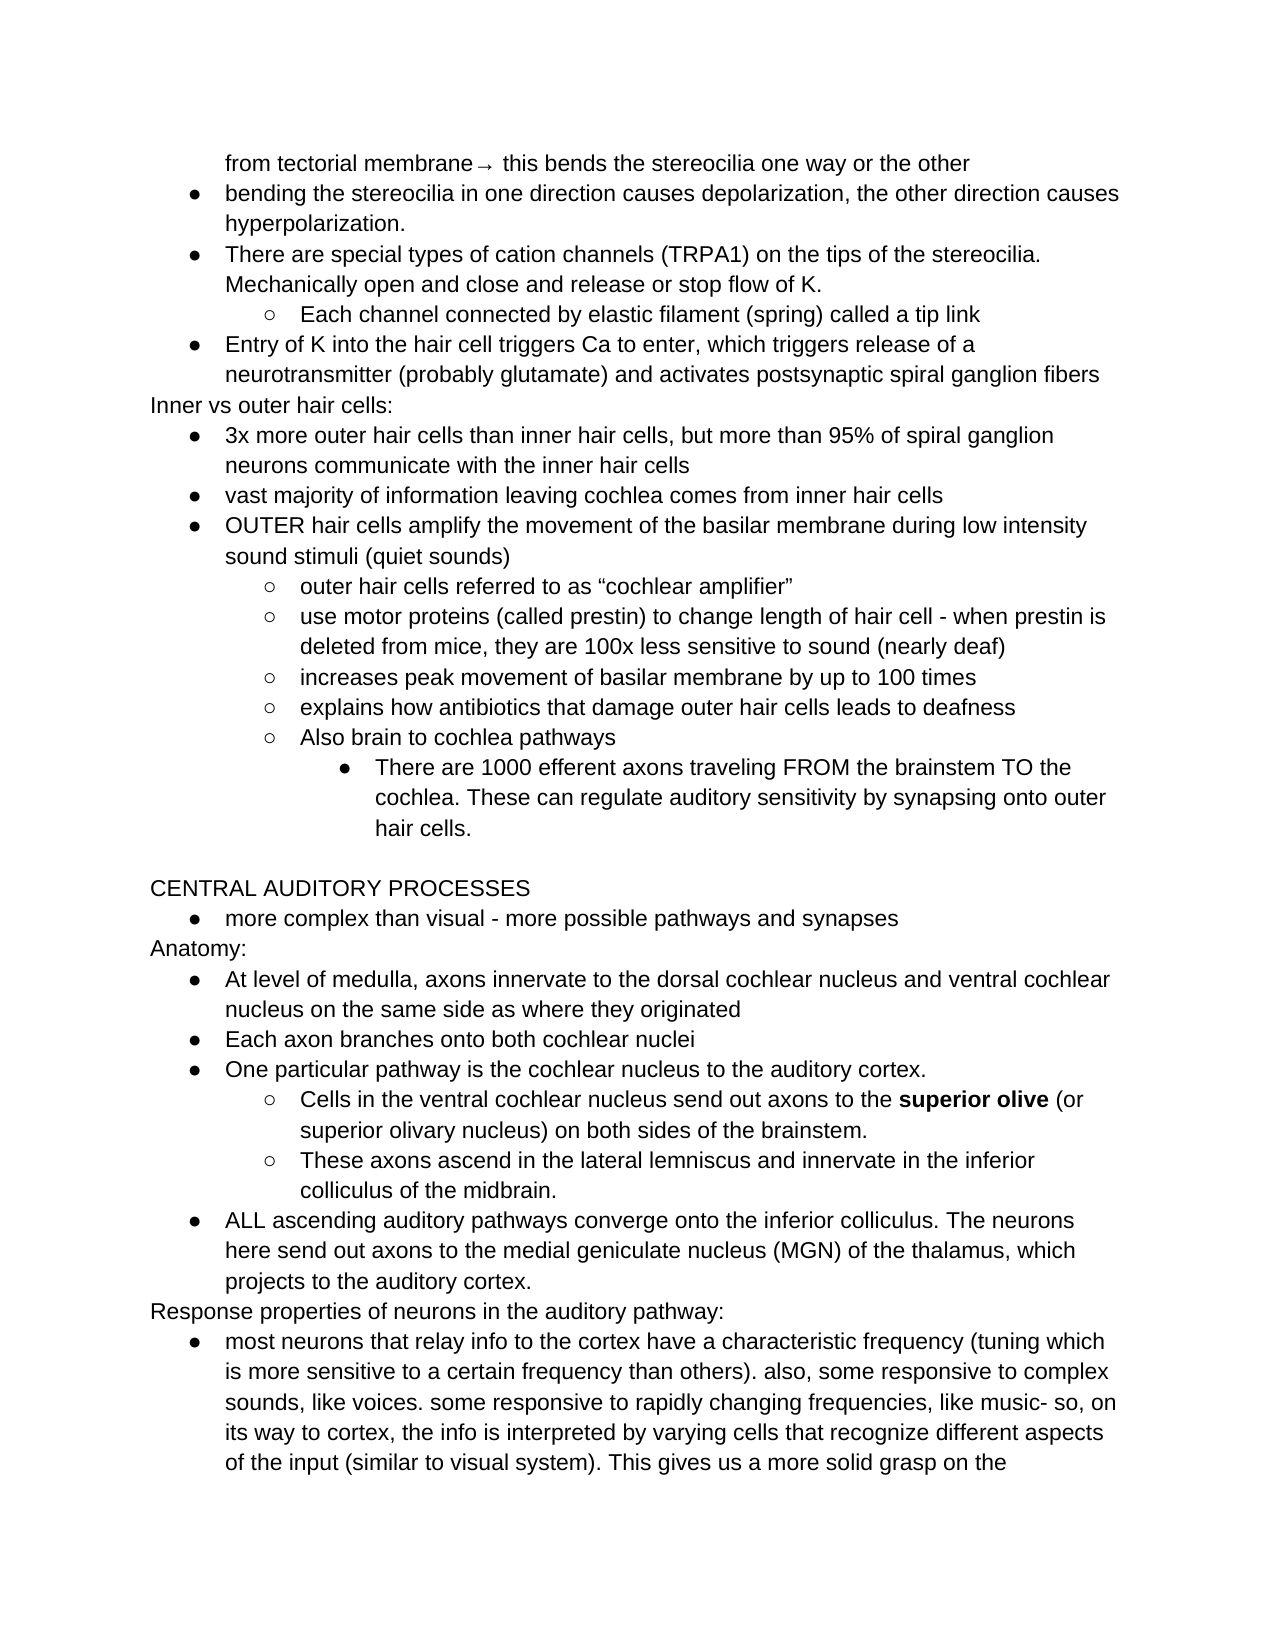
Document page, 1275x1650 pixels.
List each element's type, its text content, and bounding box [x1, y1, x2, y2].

list use motor proteins (called prestin) to change length of hair cell - when prestin is deleted from mice, they are 100x less sensitive to sound (nearly deaf) [263, 603, 1125, 660]
list increases peak movement of basilar membrane by up to 100 times [263, 663, 1125, 690]
list OUTER hair cells amplify the movement of the basilar membrane during low intensity sound stimuli (quiet sounds) [188, 512, 1125, 569]
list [188, 1328, 1125, 1475]
text Anatomy: [150, 935, 1125, 962]
list Entry of K into the hair cell triggers Ca to enter, which triggers release of a neurotransmitter (probably glutamate) and activates postsynaptic spiral ganglion fibers [188, 331, 1125, 388]
text CENTRAL AUDITORY PROCESSES [150, 875, 1125, 901]
list 3x more outer hair cells than inner hair cells, but more than 95% of spiral ganglion neurons communicate with the inner hair cells [188, 422, 1125, 478]
list explains how antibiotics that damage outer hair cells leads to deafness [263, 694, 1125, 720]
list Cells in the ventral cochlear nucleus send out axons to the superior olive (or superior olivary nucleus) on both sides of the brainstem. [263, 1086, 1125, 1143]
list At level of medulla, axons innervate to the dorsal cochlear nucleus and ventral cochlear nucleus on the same side as where they originated [188, 966, 1125, 1022]
list One particular pathway is the cochlear nucleus to the auditory cortex. [188, 1056, 1125, 1083]
list Also brain to cochlea pathways [263, 724, 1125, 750]
list bending the stereocilia in one direction causes depolarization, the other direction causes hyperpolarization. [188, 180, 1125, 237]
text Response properties of neurons in the auditory pathway: [150, 1298, 1125, 1324]
list Each axon branches onto both cochlear nuclei [188, 1026, 1125, 1052]
list ALL ascending auditory pathways converge onto the inferior colliculus. The neurons here send out axons to the medial geniculate nucleus (MGN) of the thalamus, which projects to the auditory cortex. [188, 1207, 1125, 1294]
text Inner vs outer hair cells: [150, 392, 1125, 418]
list These axons ascend in the lateral lemniscus and innervate in the inferior colliculus of the midbrain. [263, 1147, 1125, 1203]
list vast majority of information leaving cochlea comes from inner hair cells [188, 482, 1125, 509]
list more complex than visual - more possible pathways and synapses [188, 905, 1125, 932]
list There are special types of cation channels (TRPA1) on the tips of the stereocilia. Mechanically open and close and release or stop flow of K. [188, 241, 1125, 297]
list outer hair cells referred to as “cochlear amplifier” [263, 573, 1125, 599]
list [188, 150, 1125, 176]
list Each channel connected by elastic filament (spring) called a tip link [263, 301, 1125, 327]
list There are 1000 efferent axons traveling FROM the brainstem TO the cochlea. These can regulate auditory sensitivity by synapsing onto outer hair cells. [338, 754, 1125, 841]
